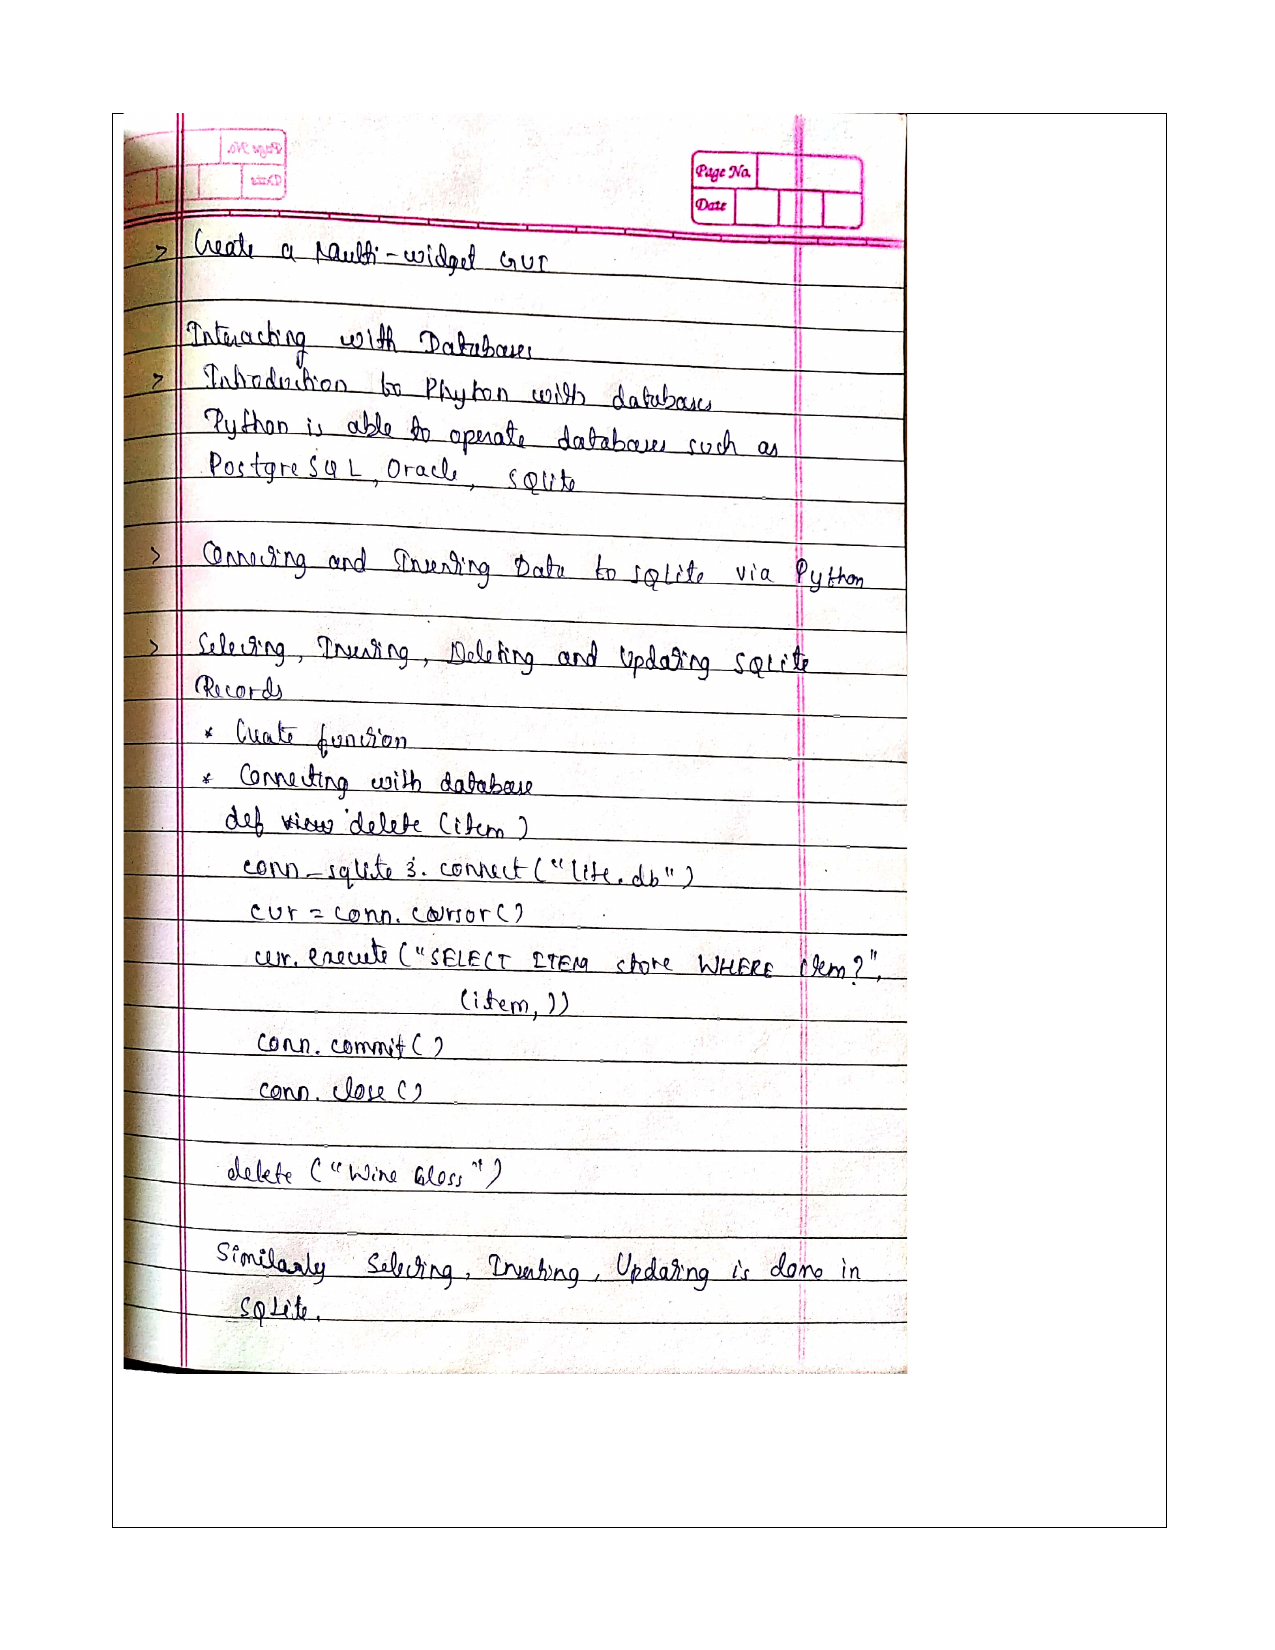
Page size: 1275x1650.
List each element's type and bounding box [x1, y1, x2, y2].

picture [123, 113, 908, 1374]
table_cell [113, 114, 1166, 1527]
